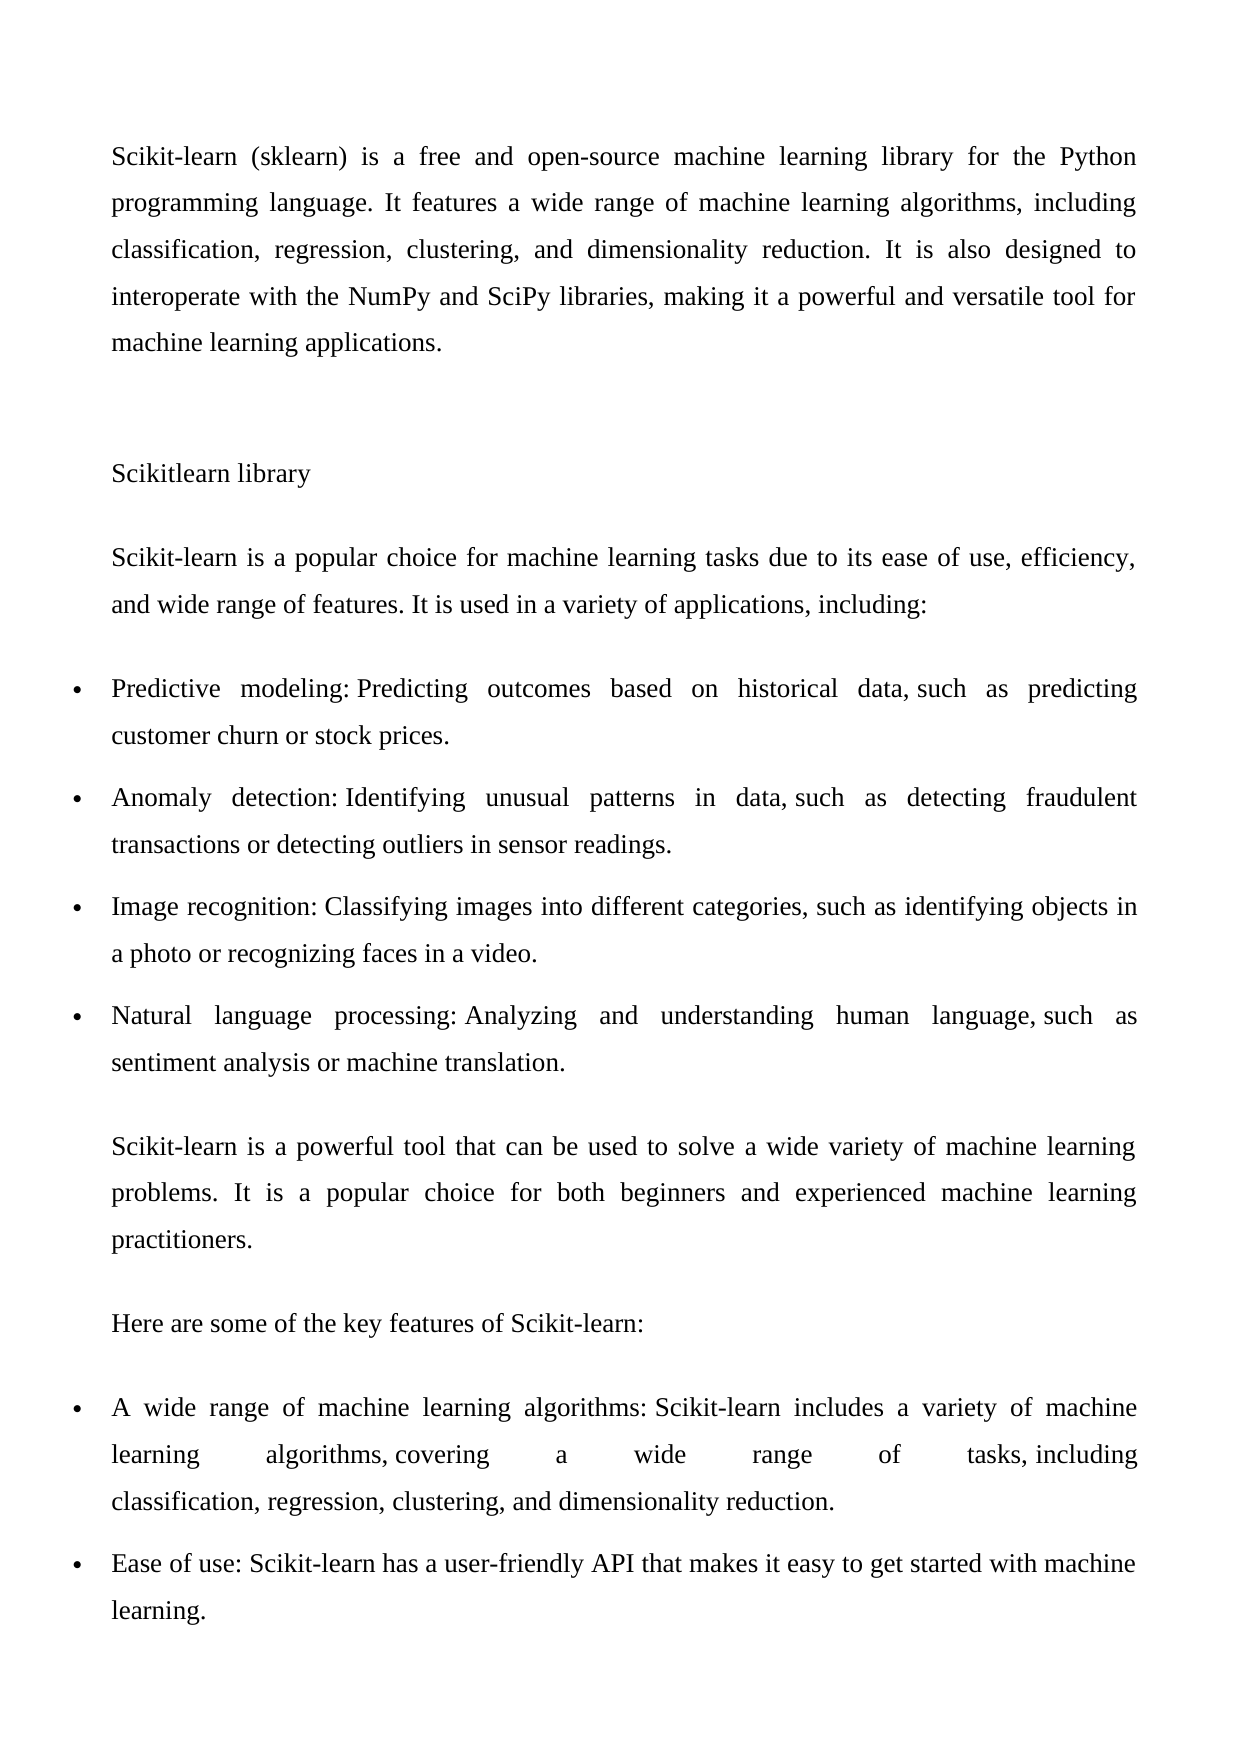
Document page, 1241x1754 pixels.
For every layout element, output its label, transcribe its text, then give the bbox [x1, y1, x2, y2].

text Scikitlearn library [111, 457, 1138, 488]
list Predictive modeling: Predicting outcomes based on historical data, such as predicting customer churn or stock prices. [73, 672, 1138, 750]
list A wide range of machine learning algorithms: Scikit-learn includes a variety of machine learning algorithms, covering a wide range of tasks, including classification, regression, clustering, and dimensionality reduction. [73, 1391, 1138, 1516]
text Here are some of the key features of Scikit-learn: [111, 1307, 1138, 1338]
list Ease of use: Scikit-learn has a user-friendly API that makes it easy to get started with machine learning. [73, 1547, 1138, 1625]
list Anomaly detection: Identifying unusual patterns in data, such as detecting fraudulent transactions or detecting outliers in sensor readings. [73, 781, 1138, 859]
text Scikit-learn is a popular choice for machine learning tasks due to its ease of use, efficiency, and wide range of features. It is used in a variety of applications, including: [111, 541, 1138, 619]
list Image recognition: Classifying images into different categories, such as identifying objects in a photo or recognizing faces in a video. [73, 890, 1138, 968]
list Natural language processing: Analyzing and understanding human language, such as sentiment analysis or machine translation. [73, 999, 1138, 1077]
text Scikit-learn is a powerful tool that can be used to solve a wide variety of machine learning problems. It is a popular choice for both beginners and experienced machine learning practitioners. [111, 1130, 1138, 1254]
text Scikit-learn (sklearn) is a free and open-source machine learning library for the Python programming language. It features a wide range of machine learning algorithms, including classification, regression, clustering, and dimensionality reduction. It is also designed to interoperate with the NumPy and SciPy libraries, making it a powerful and versatile tool for machine learning applications. [111, 139, 1138, 357]
